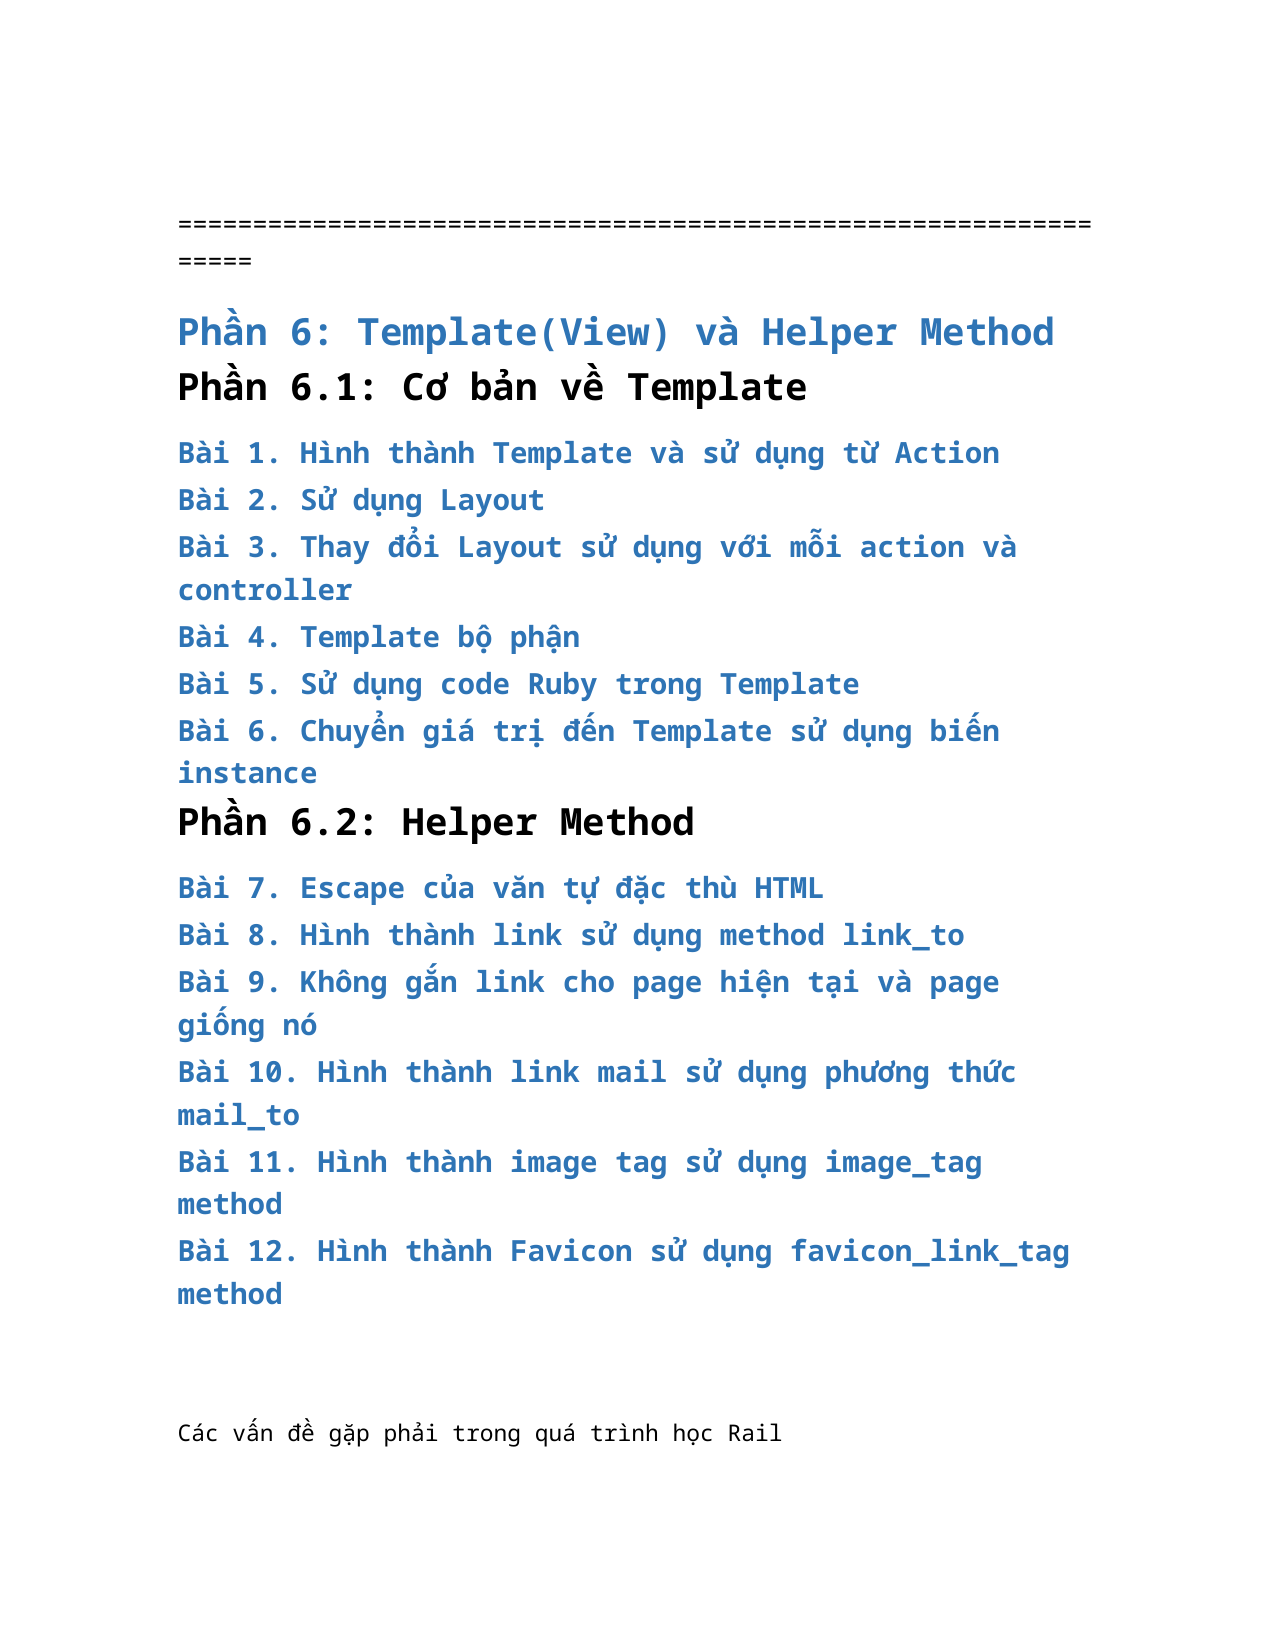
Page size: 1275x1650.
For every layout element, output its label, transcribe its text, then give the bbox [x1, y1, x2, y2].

text Các vấn đề gặp phải trong quá trình học Rail [177, 1417, 1098, 1448]
subtitle Bài 7. Escape của văn tự đặc thù HTML [177, 867, 1098, 907]
subtitle Bài 9. Không gắn link cho page hiện tại và page giống nó [177, 961, 1098, 1044]
subtitle Bài 4. Template bộ phận [177, 616, 1098, 656]
subtitle Phần 6: Template(View) và Helper Method [177, 305, 1098, 356]
subtitle Bài 8. Hình thành link sử dụng method link_to [177, 914, 1098, 954]
subtitle Bài 11. Hình thành image tag sử dụng image_tag method [177, 1141, 1098, 1223]
subtitle Bài 6. Chuyển giá trị đến Template sử dụng biến instance [177, 710, 1098, 792]
subtitle Bài 10. Hình thành link mail sử dụng phương thức mail_to [177, 1051, 1098, 1133]
subtitle Bài 3. Thay đổi Layout sử dụng với mỗi action và controller [177, 526, 1098, 609]
text Phần 6.1: Cơ bản về Template [177, 360, 1098, 411]
subtitle Bài 2. Sử dụng Layout [177, 479, 1098, 519]
subtitle Bài 12. Hình thành Favicon sử dụng favicon_link_tag method [177, 1231, 1098, 1313]
subtitle Bài 1. Hình thành Template và sử dụng từ Action [177, 432, 1098, 472]
text Phần 6.2: Helper Method [177, 796, 1098, 847]
subtitle Bài 5. Sử dụng code Ruby trong Template [177, 663, 1098, 703]
text ================================================================== [177, 207, 1098, 278]
